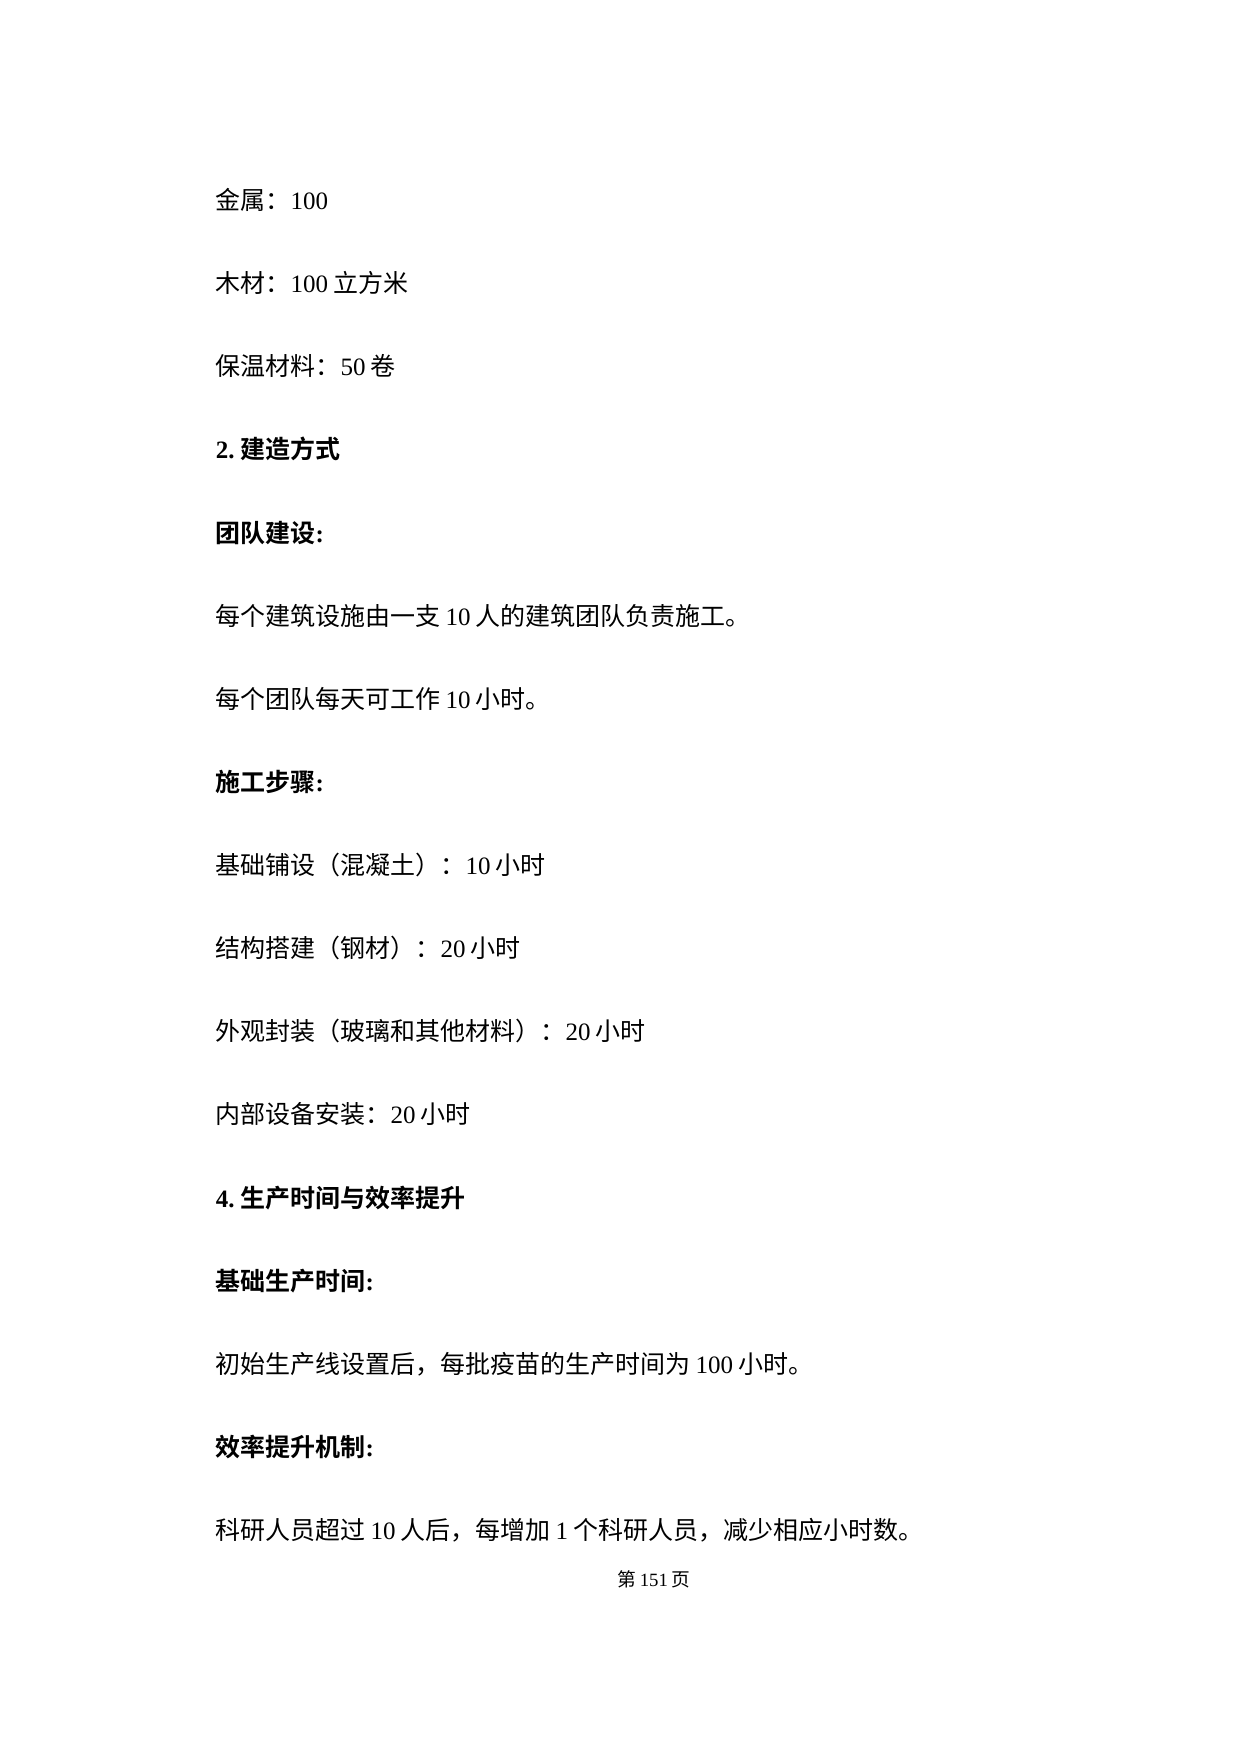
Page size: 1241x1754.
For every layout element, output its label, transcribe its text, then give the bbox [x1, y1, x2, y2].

text 基础生产时间: [215, 1247, 1104, 1312]
text 效率提升机制: [215, 1413, 1104, 1478]
text 初始生产线设置后，每批疫苗的生产时间为100小时。 [215, 1330, 1104, 1395]
text 结构搭建（钢材）：20小时 [215, 914, 1104, 979]
text 内部设备安装：20小时 [215, 1081, 1104, 1146]
text 施工步骤: [215, 748, 1104, 813]
text 外观封装（玻璃和其他材料）：20小时 [215, 997, 1104, 1062]
text 每个建筑设施由一支10人的建筑团队负责施工。 [215, 582, 1104, 647]
text 2. 建造方式 [165, 416, 1104, 481]
text 保温材料：50卷 [215, 332, 1104, 397]
text 木材：100立方米 [215, 249, 1104, 314]
text 4. 生产时间与效率提升 [165, 1164, 1104, 1229]
text 基础铺设（混凝土）：10小时 [215, 831, 1104, 896]
text 科研人员超过10人后，每增加1个科研人员，减少相应小时数。 [215, 1496, 1104, 1561]
text 团队建设: [215, 499, 1104, 564]
text 金属：100 [215, 166, 1104, 231]
text 每个团队每天可工作10小时。 [215, 665, 1104, 730]
